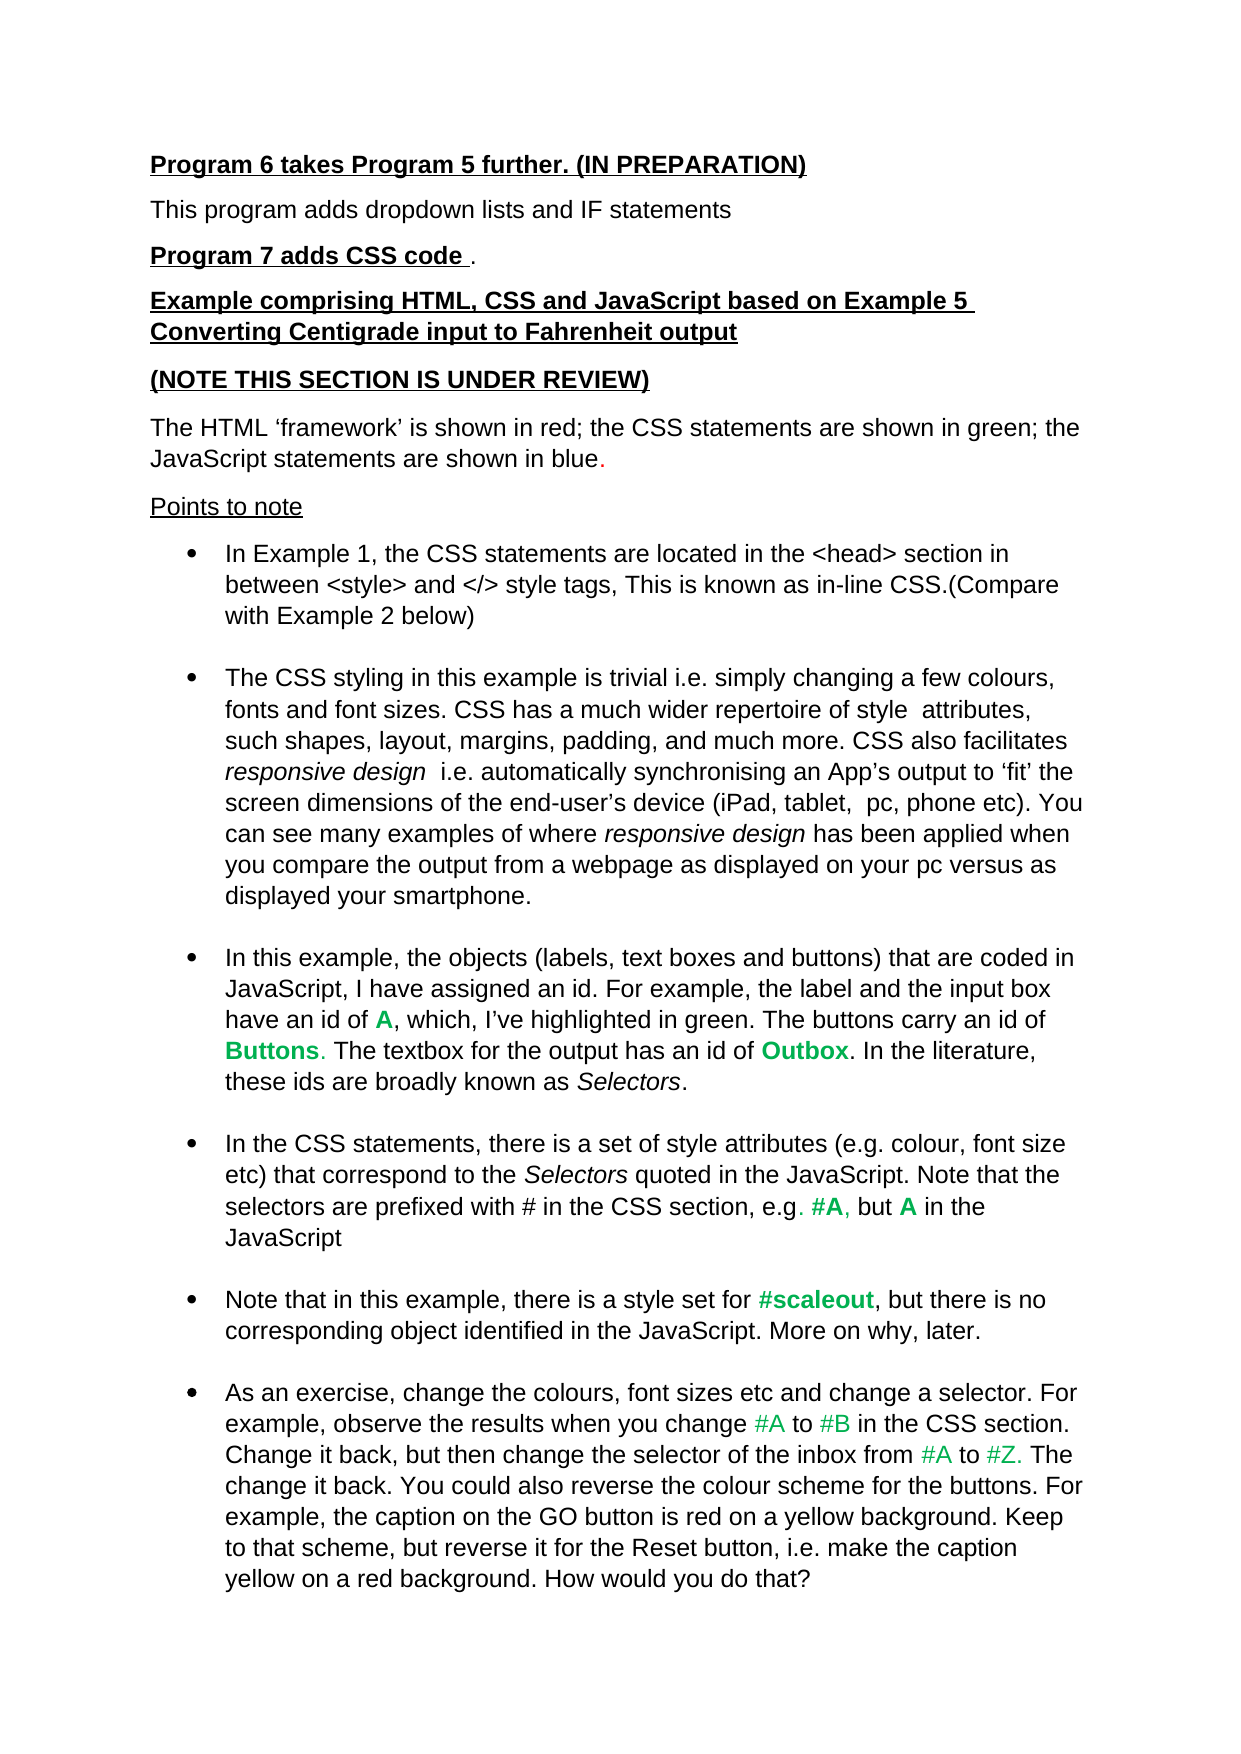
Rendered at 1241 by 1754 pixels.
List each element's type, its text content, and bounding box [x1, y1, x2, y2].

text Program 6 takes Program 5 further. (IN PREPARATION) [150, 150, 1090, 179]
text The HTML ‘framework’ is shown in red; the CSS statements are shown in green; the JavaScript statements are shown in blue. [150, 413, 1090, 472]
list In this example, the objects (labels, text boxes and buttons) that are coded in JavaScript, I have assigned an id. For example, the label and the input box have an id of A, which, I’ve highlighted in green. The buttons carry an id of Buttons. The textbox for the output has an id of Outbox. In the literature, these ids are broadly known as Selectors. [187, 943, 1090, 1096]
text Points to note [150, 491, 1090, 520]
list In Example 1, the CSS statements are located in the <head> section in between <style> and </> style tags, This is known as in-line CSS.(Compare with Example 2 below) [187, 539, 1090, 630]
list In the CSS statements, there is a set of style attributes (e.g. colour, font size etc) that correspond to the Selectors quoted in the JavaScript. Note that the selectors are prefixed with # in the CSS section, e.g. #A, but A in the JavaScript [187, 1129, 1090, 1251]
text Example comprising HTML, CSS and JavaScript based on Example 5 Converting Centigrade input to Fahrenheit output [150, 286, 1090, 346]
list Note that in this example, there is a style set for #scaleout, but there is no corresponding object identified in the JavaScript. More on why, later. [187, 1284, 1090, 1344]
text Program 7 adds CSS code . [150, 241, 1090, 269]
text (NOTE THIS SECTION IS UNDER REVIEW) [150, 365, 1090, 394]
list As an exercise, change the colours, font sizes etc and change a selector. For example, observe the results when you change #A to #B in the CSS section. Change it back, but then change the selector of the inbox from #A to #Z. The change it back. You could also reverse the colour scheme for the buttons. For example, the caption on the GO button is red on a yellow background. Keep to that scheme, but reverse it for the Reset button, i.e. make the caption yellow on a red background. How would you do that? [187, 1378, 1090, 1593]
text This program adds dropdown lists and IF statements [150, 195, 1090, 224]
list The CSS styling in this example is trivial i.e. simply changing a few colours, fonts and font sizes. CSS has a much wider repertoire of style attributes, such shapes, layout, margins, padding, and much more. CSS also facilitates responsive design i.e. automatically synchronising an App’s output to ‘fit’ the screen dimensions of the end-user’s device (iPad, tablet, pc, phone etc). You can see many examples of where responsive design has been applied when you compare the output from a webpage as displayed on your pc versus as displayed your smartphone. [187, 663, 1090, 909]
